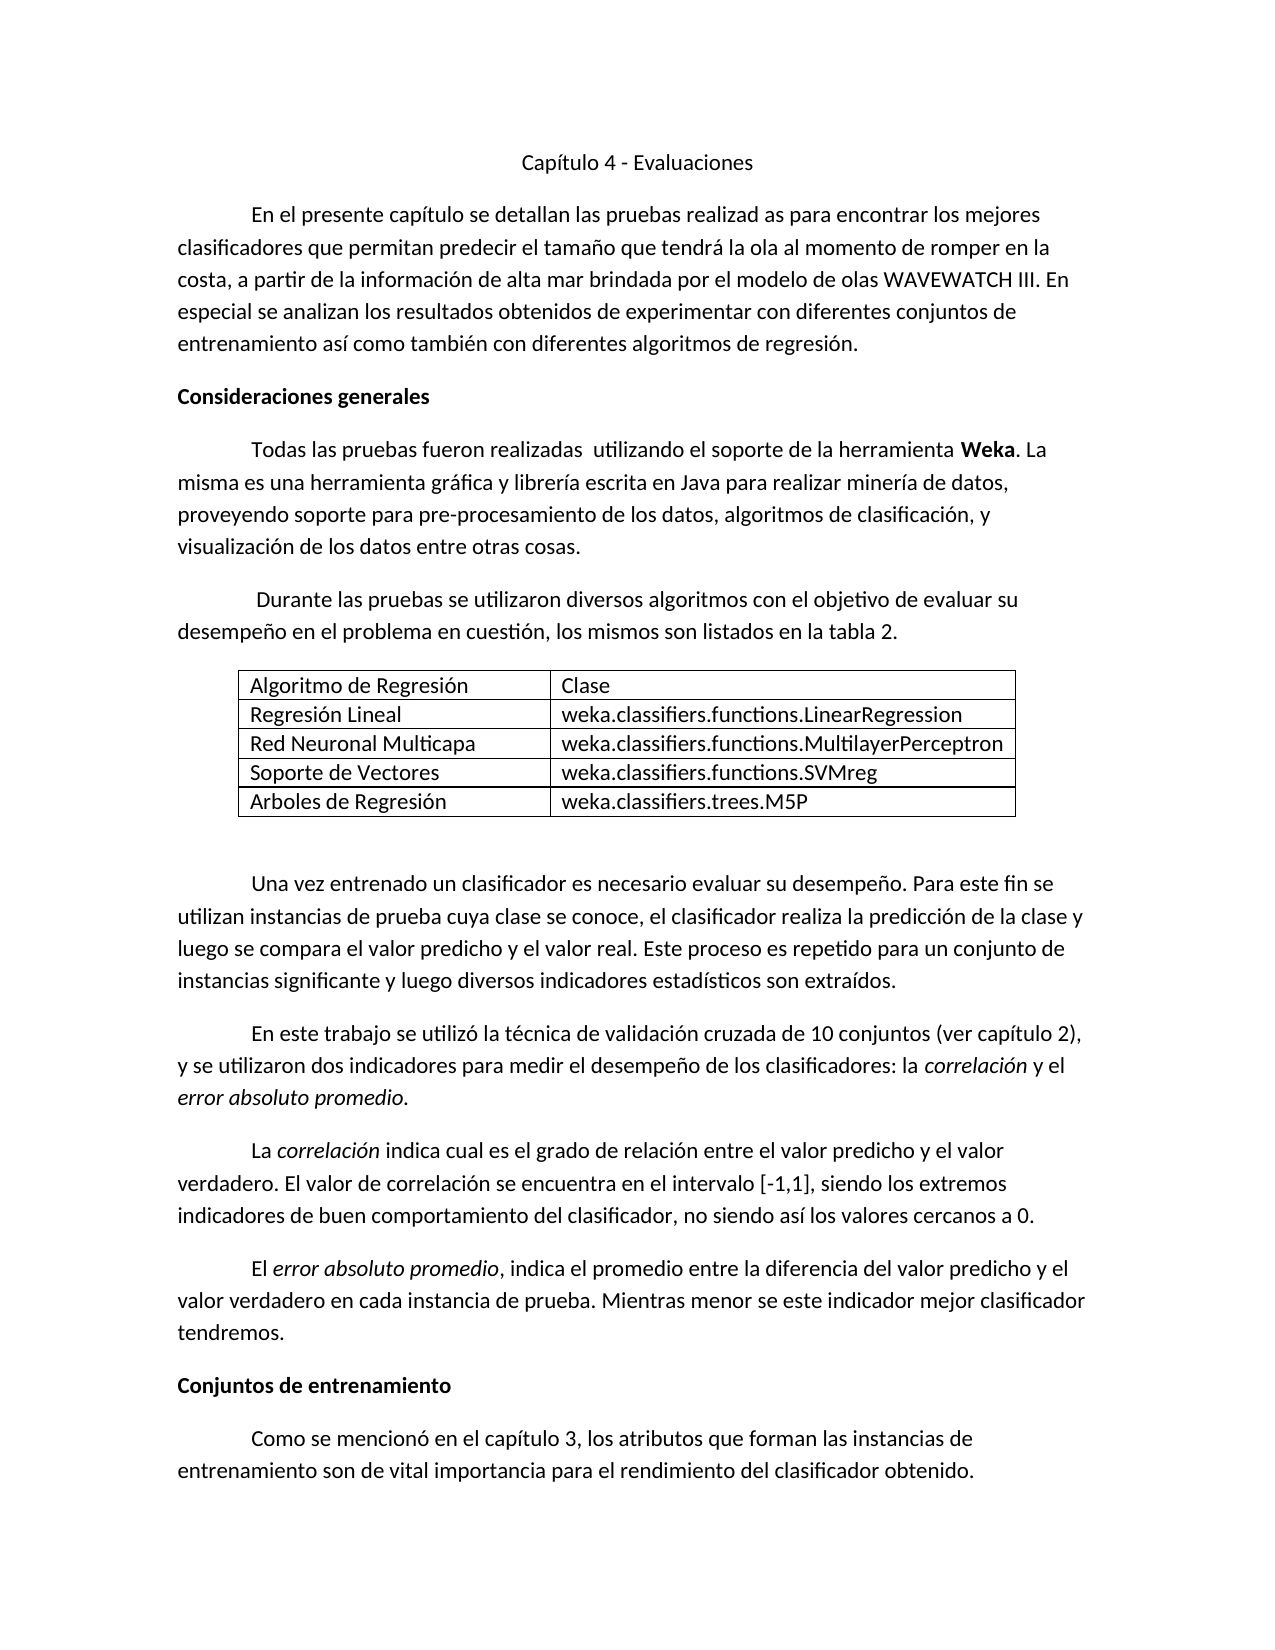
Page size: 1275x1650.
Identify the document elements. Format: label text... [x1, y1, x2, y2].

table_cell weka.classifiers.functions.MultilayerPerceptron [551, 729, 1015, 757]
table_cell weka.classifiers.trees.M5P [551, 788, 1015, 816]
text Una vez entrenado un clasificador es necesario evaluar su desempeño. Para este fin se utilizan instancias de prueba cuya clase se conoce, el clasificador realiza la predicción de la clase y luego se compara el valor predicho y el valor real. Este proceso es repetido para un conjunto de instancias significante y luego diversos indicadores estadísticos son extraídos. [177, 869, 1098, 994]
table_cell Soporte de Vectores [239, 759, 550, 786]
text En el presente capítulo se detallan las pruebas realizad as para encontrar los mejores clasificadores que permitan predecir el tamaño que tendrá la ola al momento de romper en la costa, a partir de la información de alta mar brindada por el modelo de olas WAVEWATCH III. En especial se analizan los resultados obtenidos de experimentar con diferentes conjuntos de entrenamiento así como también con diferentes algoritmos de regresión. [177, 201, 1098, 357]
table_cell Arboles de Regresión [239, 788, 550, 816]
table_header Algoritmo de Regresión [239, 671, 550, 699]
table_header Clase [551, 671, 1015, 699]
text Durante las pruebas se utilizaron diversos algoritmos con el objetivo de evaluar su desempeño en el problema en cuestión, los mismos son listados en la tabla 2. [177, 585, 1098, 645]
text Como se mencionó en el capítulo 3, los atributos que forman las instancias de entrenamiento son de vital importancia para el rendimiento del clasificador obtenido. [177, 1424, 1098, 1484]
table_cell Regresión Lineal [239, 700, 550, 728]
text En este trabajo se utilizó la técnica de validación cruzada de 10 conjuntos (ver capítulo 2), y se utilizaron dos indicadores para medir el desempeño de los clasificadores: la correlación y el error absoluto promedio. [177, 1019, 1098, 1112]
table_cell Red Neuronal Multicapa [239, 729, 550, 757]
table_cell weka.classifiers.functions.SVMreg [551, 759, 1015, 786]
text Conjuntos de entrenamiento [177, 1371, 1098, 1399]
text La correlación indica cual es el grado de relación entre el valor predicho y el valor verdadero. El valor de correlación se encuentra en el intervalo [-1,1], siendo los extremos indicadores de buen comportamiento del clasificador, no siendo así los valores cercanos a 0. [177, 1137, 1098, 1229]
text Consideraciones generales [177, 382, 1098, 410]
text Todas las pruebas fueron realizadas utilizando el soporte de la herramienta Weka. La misma es una herramienta gráfica y librería escrita en Java para realizar minería de datos, proveyendo soporte para pre-procesamiento de los datos, algoritmos de clasificación, y visualización de los datos entre otras cosas. [177, 435, 1098, 560]
text Capítulo 4 - Evaluaciones [177, 148, 1098, 176]
table_cell weka.classifiers.functions.LinearRegression [551, 700, 1015, 728]
